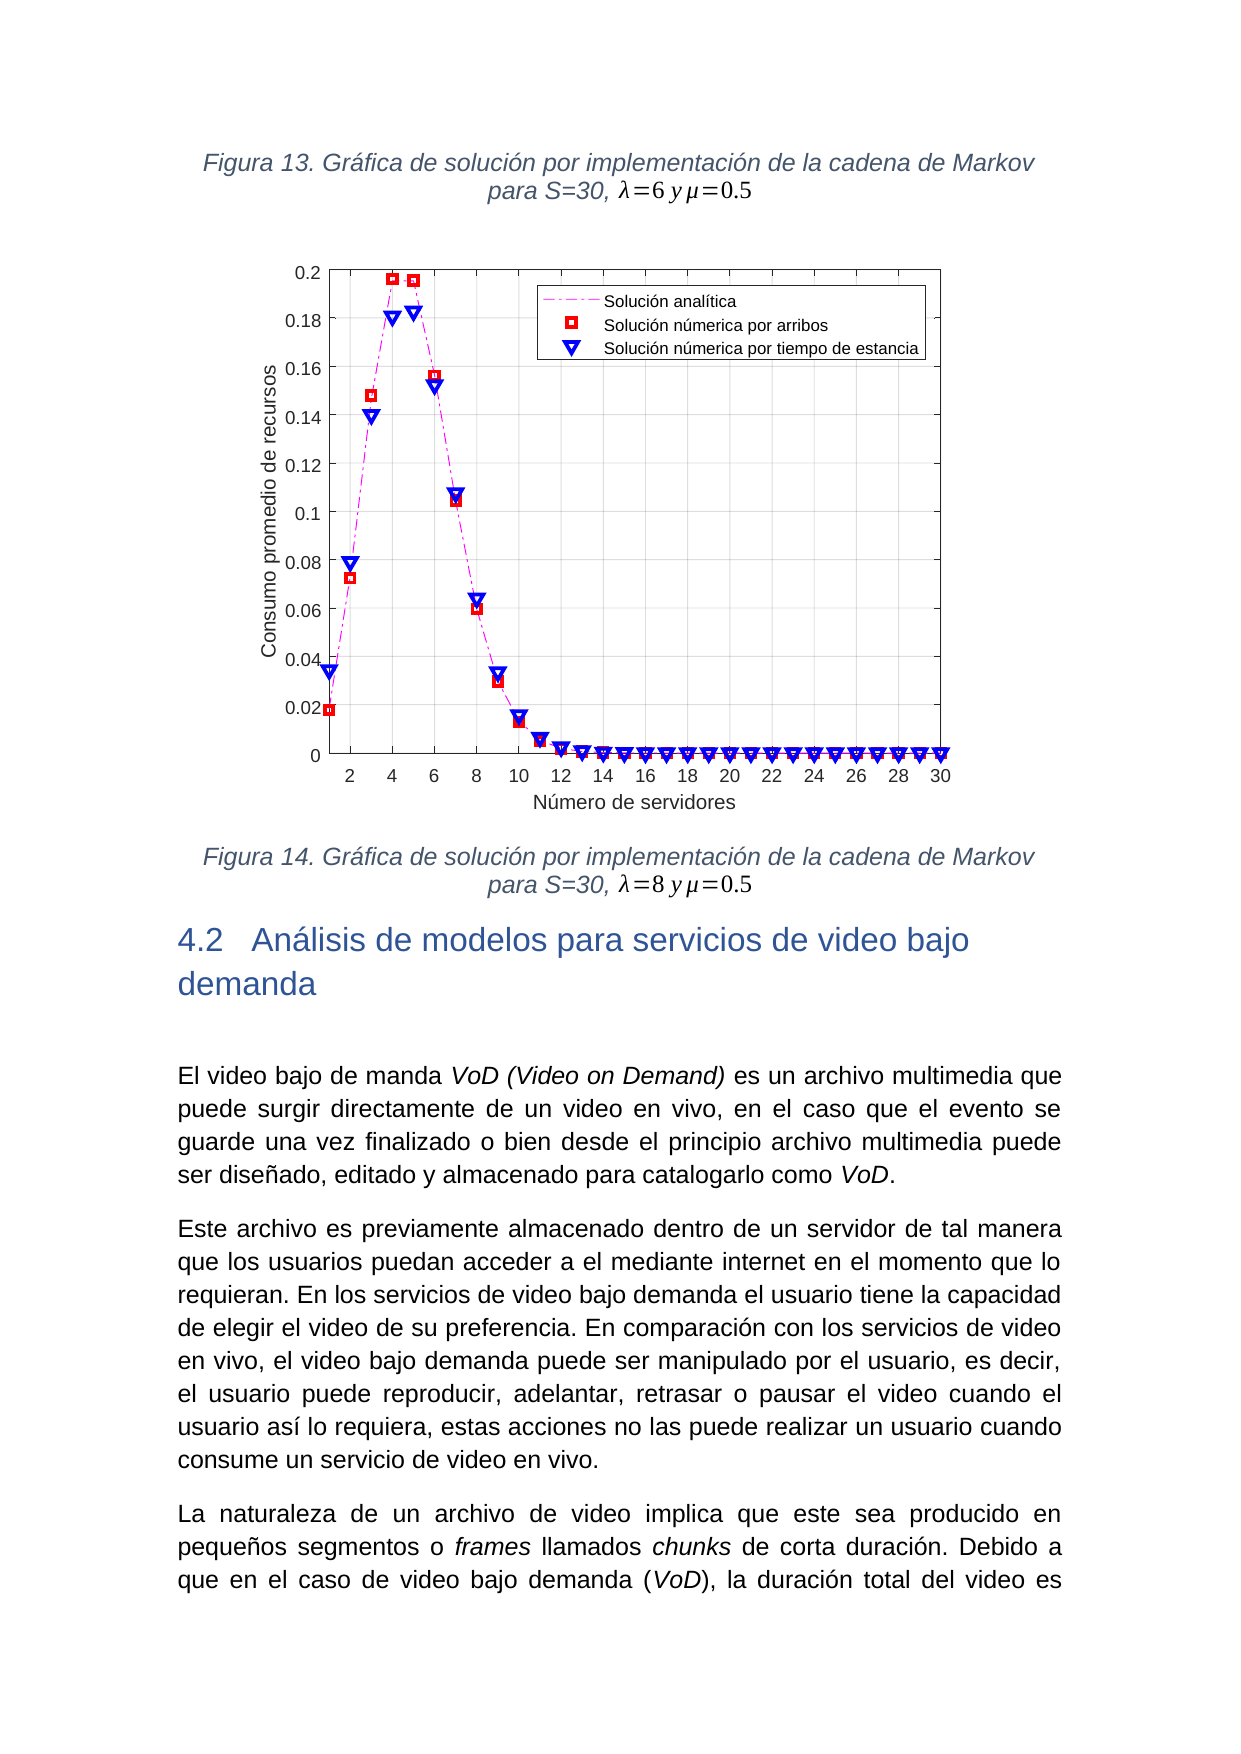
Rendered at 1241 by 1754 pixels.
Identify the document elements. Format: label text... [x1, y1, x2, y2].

text Figura 14. Gráfica de solución por implementación de la cadena de Markov para S=30, [177, 841, 1063, 899]
subtitle 4.2 Análisis de modelos para servicios de video bajo demanda [177, 920, 1063, 1002]
text Este archivo es previamente almacenado dentro de un servidor de tal manera que los usuarios puedan acceder a el mediante internet en el momento que lo requieran. En los servicios de video bajo demanda el usuario tiene la capacidad de elegir el video de su preferencia. En comparación con los servicios de video en vivo, el video bajo demanda puede ser manipulado por el usuario, es decir, el usuario puede reproducir, adelantar, retrasar o pausar el video cuando el usuario así lo requiera, estas acciones no las puede realizar un usuario cuando consume un servicio de video en vivo. [177, 1214, 1063, 1474]
text Figura 13. Gráfica de solución por implementación de la cadena de Markov para S=30, [177, 148, 1063, 205]
text El video bajo de manda VoD (Video on Demand) es un archivo multimedia que puede surgir directamente de un video en vivo, en el caso que el evento se guarde una vez finalizado o bien desde el principio archivo multimedia puede ser diseñado, editado y almacenado para catalogarlo como VoD. [177, 1061, 1063, 1189]
